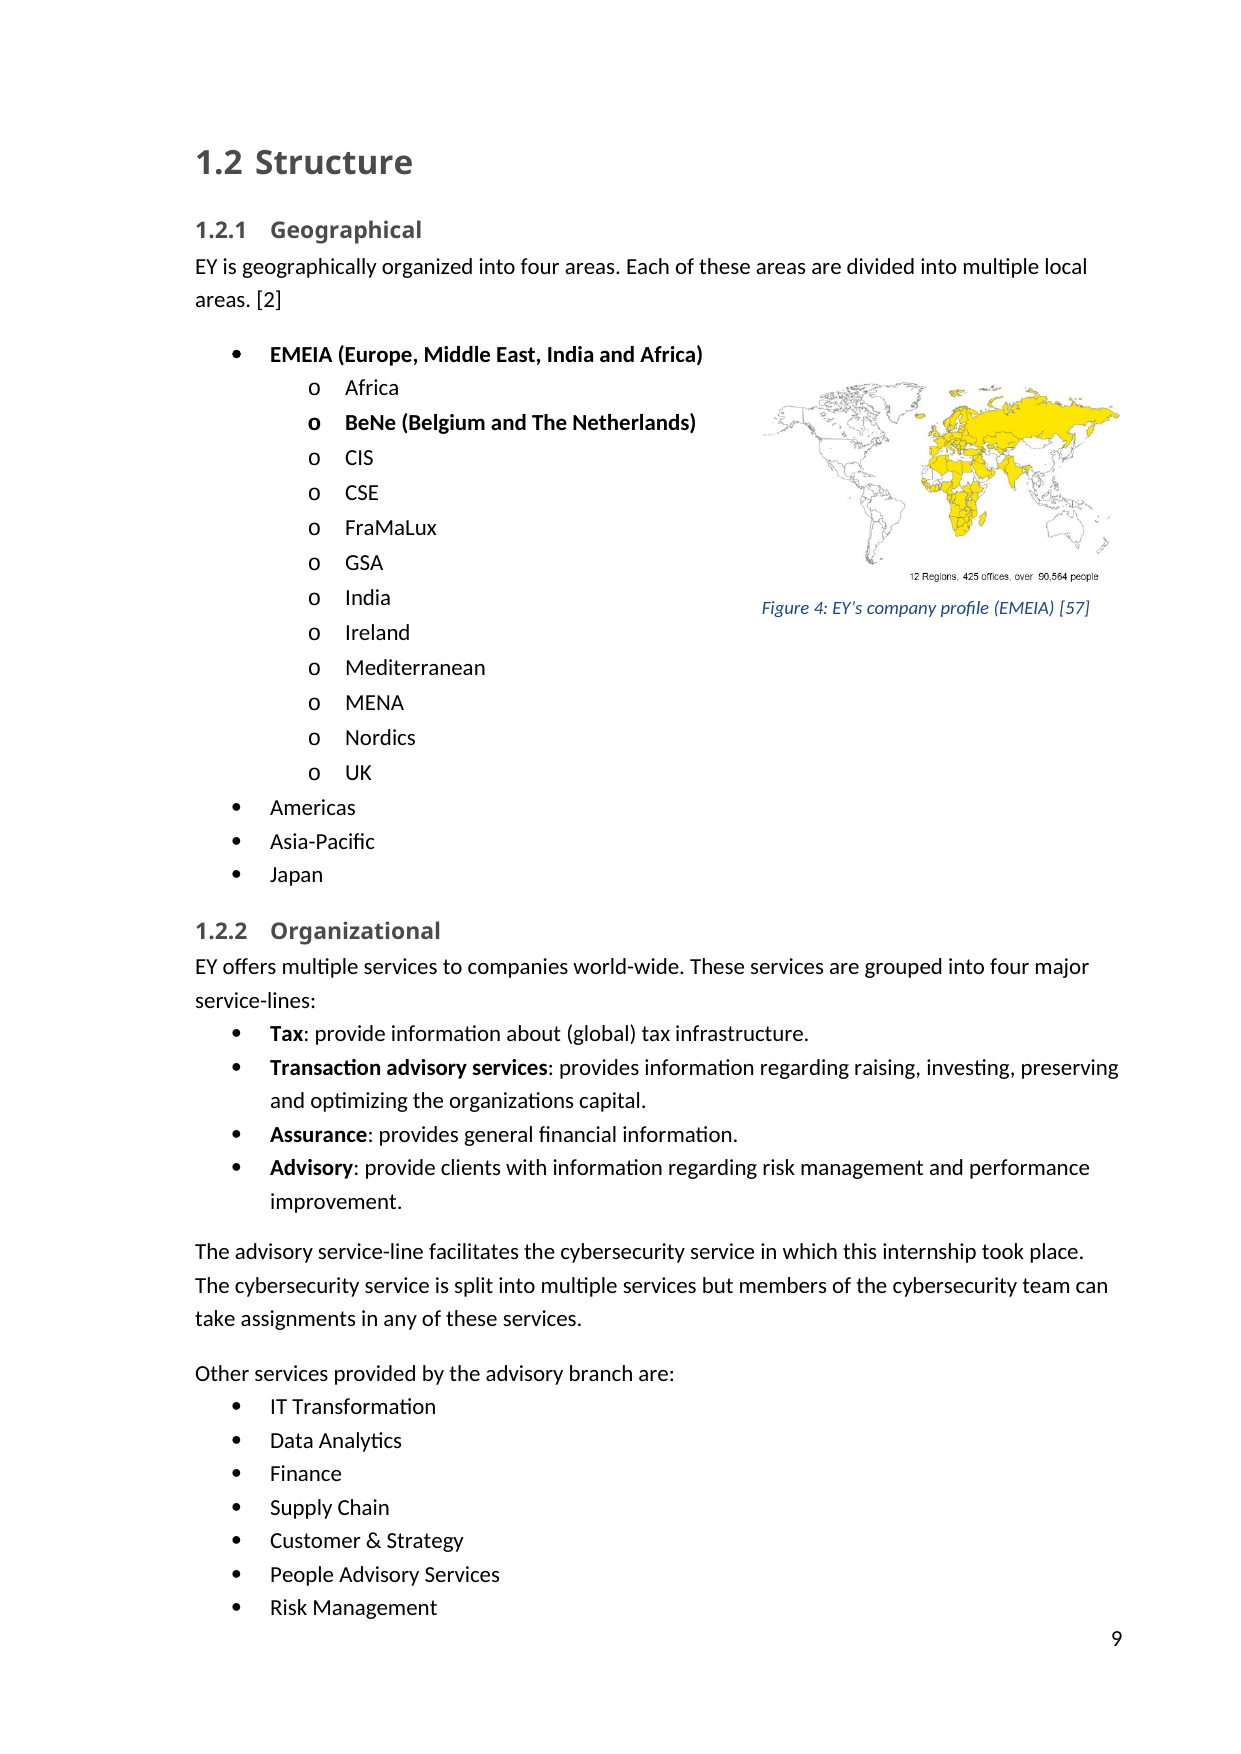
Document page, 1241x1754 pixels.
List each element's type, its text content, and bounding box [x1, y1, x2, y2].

list Asia-Pacific [232, 827, 1122, 855]
list Data Analytics [232, 1426, 1122, 1454]
list Mediterranean [307, 653, 1122, 682]
text Other services provided by the advisory branch are: [195, 1359, 1122, 1387]
list MENA [307, 688, 1122, 717]
list Supply Chain [232, 1493, 1122, 1521]
subtitle Organizational [195, 915, 1122, 946]
list EMEIA (Europe, Middle East, India and Africa) [232, 340, 1122, 368]
list Tax: provide information about (global) tax infrastructure. [232, 1019, 1122, 1047]
subtitle Geographical [195, 214, 1122, 246]
list BeNe (Belgium and The Netherlands) [307, 408, 761, 437]
list FraMaLux [307, 513, 761, 542]
list UK [307, 758, 1122, 787]
list Nordics [307, 723, 1122, 752]
picture [761, 375, 1122, 587]
text The advisory service-line facilitates the cybersecurity service in which this internship took place. The cybersecurity service is split into multiple services but members of the cybersecurity team can take assignments in any of these services. [195, 1237, 1122, 1332]
list IT Transformation [232, 1392, 1122, 1420]
list GSA [307, 548, 761, 577]
list CIS [307, 443, 761, 472]
list India [307, 583, 1122, 612]
text EY is geographically organized into four areas. Each of these areas are divided into multiple local areas. [195, 252, 1122, 313]
list People Advisory Services [232, 1560, 1122, 1588]
subtitle Structure [195, 139, 1122, 184]
list Ireland [307, 618, 1122, 647]
list Transaction advisory services: provides information regarding raising, investing, preserving and optimizing the organizations capital. [232, 1053, 1122, 1114]
text EY offers multiple services to companies world-wide. These services are grouped into four major service-lines: [195, 952, 1122, 1014]
list Americas [232, 793, 1122, 821]
list Japan [232, 860, 1122, 888]
list Finance [232, 1459, 1122, 1487]
list Risk Management [232, 1593, 1122, 1621]
list CSE [307, 478, 761, 507]
list Africa [307, 373, 1122, 402]
list Advisory: provide clients with information regarding risk management and performance improvement. [232, 1153, 1122, 1215]
list Customer & Strategy [232, 1526, 1122, 1554]
list Assurance: provides general financial information. [232, 1120, 1122, 1148]
